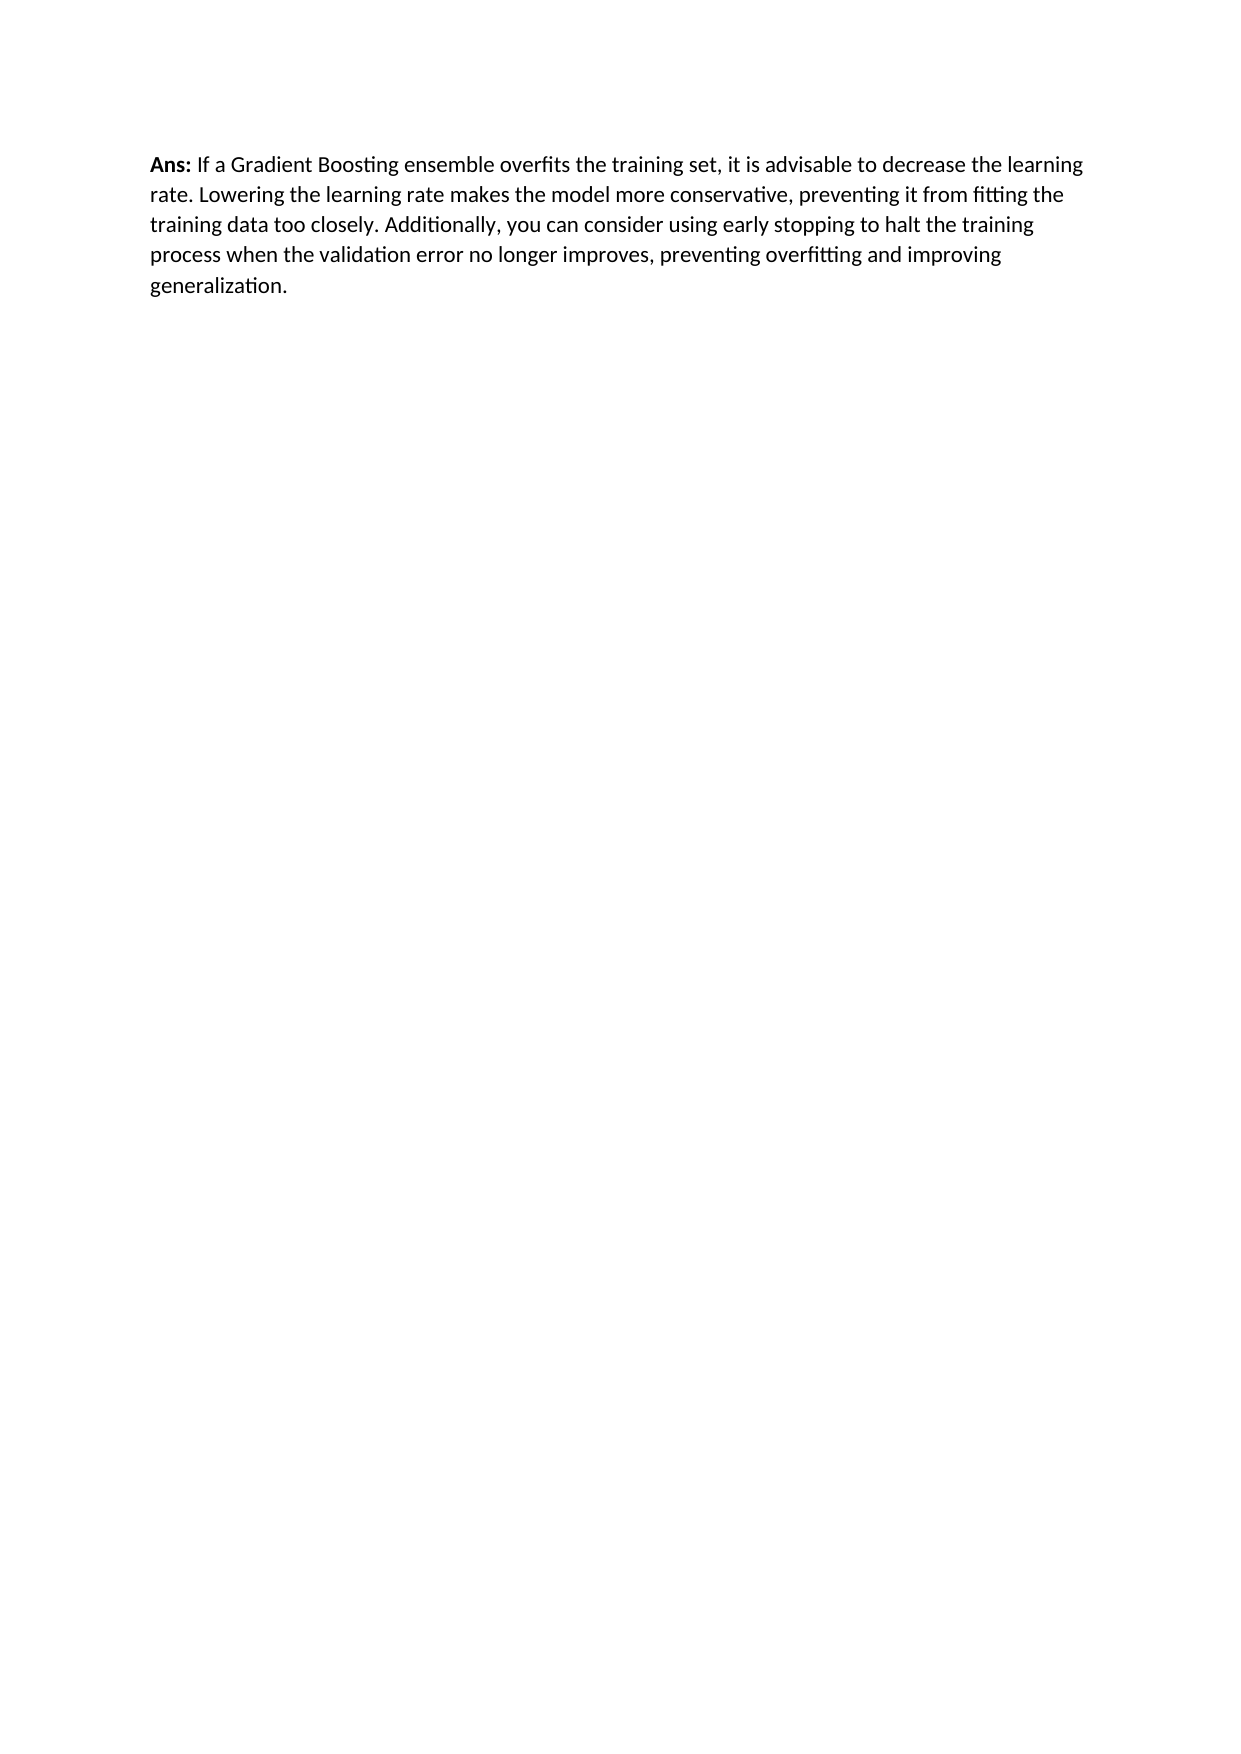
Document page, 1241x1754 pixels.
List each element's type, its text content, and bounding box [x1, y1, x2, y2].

text Ans: If a Gradient Boosting ensemble overfits the training set, it is advisable to decrease the learning rate. Lowering the learning rate makes the model more conservative, preventing it from fitting the training data too closely. Additionally, you can consider using early stopping to halt the training process when the validation error no longer improves, preventing overfitting and improving generalization. [150, 150, 1090, 299]
